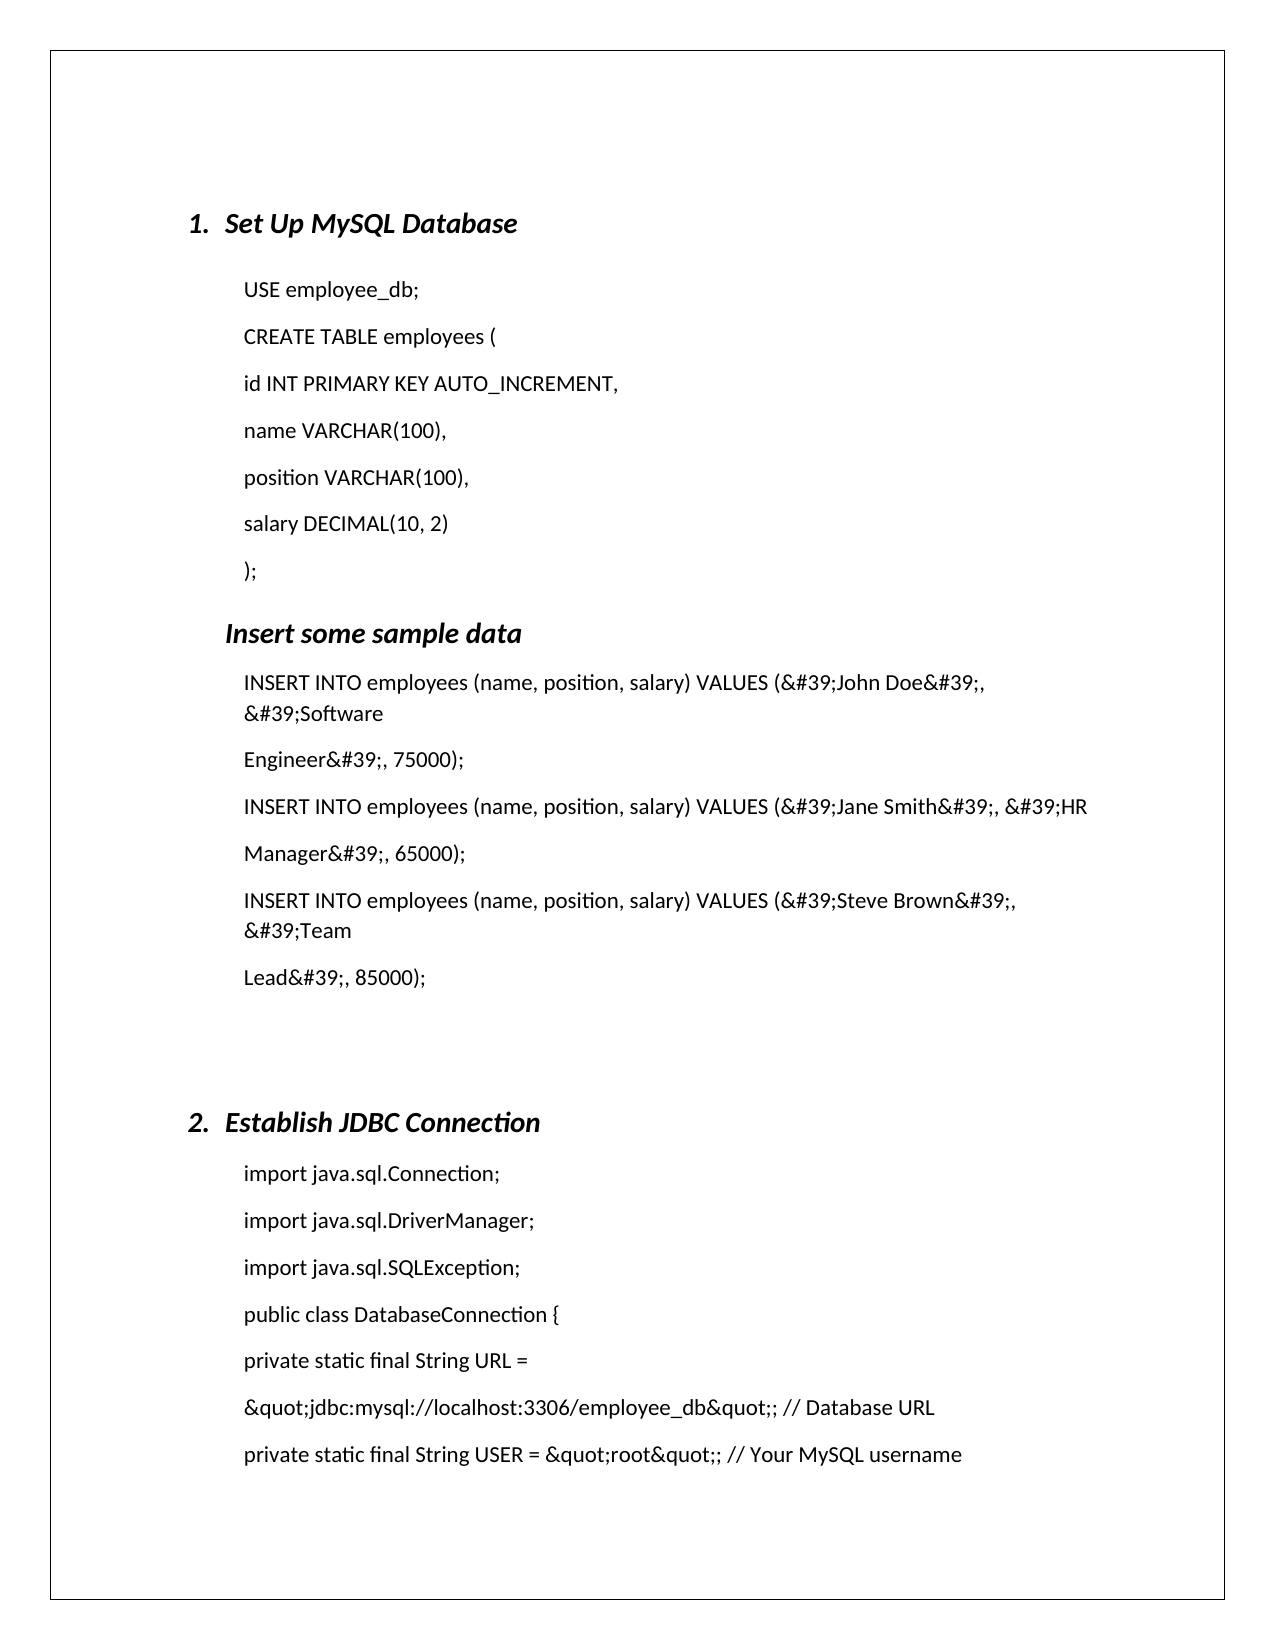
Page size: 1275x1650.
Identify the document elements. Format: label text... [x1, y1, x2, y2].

text USE employee_db; [244, 275, 1125, 303]
text Engineer&#39;, 75000); [244, 746, 1125, 774]
text id INT PRIMARY KEY AUTO_INCREMENT, [244, 369, 1125, 397]
text private static final String USER = &quot;root&quot;; // Your MySQL username [244, 1440, 1125, 1468]
text Insert some sample data [225, 615, 1125, 651]
text import java.sql.DriverManager; [244, 1206, 1125, 1234]
text CREATE TABLE employees ( [244, 322, 1125, 350]
text ); [244, 556, 1125, 584]
text public class DatabaseConnection { [244, 1300, 1125, 1328]
text import java.sql.SQLException; [244, 1253, 1125, 1281]
text private static final String URL = [244, 1347, 1125, 1374]
text salary DECIMAL(10, 2) [244, 509, 1125, 538]
text name VARCHAR(100), [244, 416, 1125, 444]
list Establish JDBC Connection [187, 1104, 1125, 1139]
text import java.sql.Connection; [244, 1159, 1125, 1187]
text INSERT INTO employees (name, position, salary) VALUES (&#39;Steve Brown&#39;, &#39;Team [244, 886, 1125, 944]
text INSERT INTO employees (name, position, salary) VALUES (&#39;John Doe&#39;, &#39;Software [244, 668, 1125, 727]
text Manager&#39;, 65000); [244, 839, 1125, 867]
text Lead&#39;, 85000); [244, 963, 1125, 991]
list Set Up MySQL Database [187, 205, 1125, 241]
text INSERT INTO employees (name, position, salary) VALUES (&#39;Jane Smith&#39;, &#39;HR [244, 792, 1125, 821]
text position VARCHAR(100), [244, 463, 1125, 491]
text &quot;jdbc:mysql://localhost:3306/employee_db&quot;; // Database URL [244, 1393, 1125, 1421]
